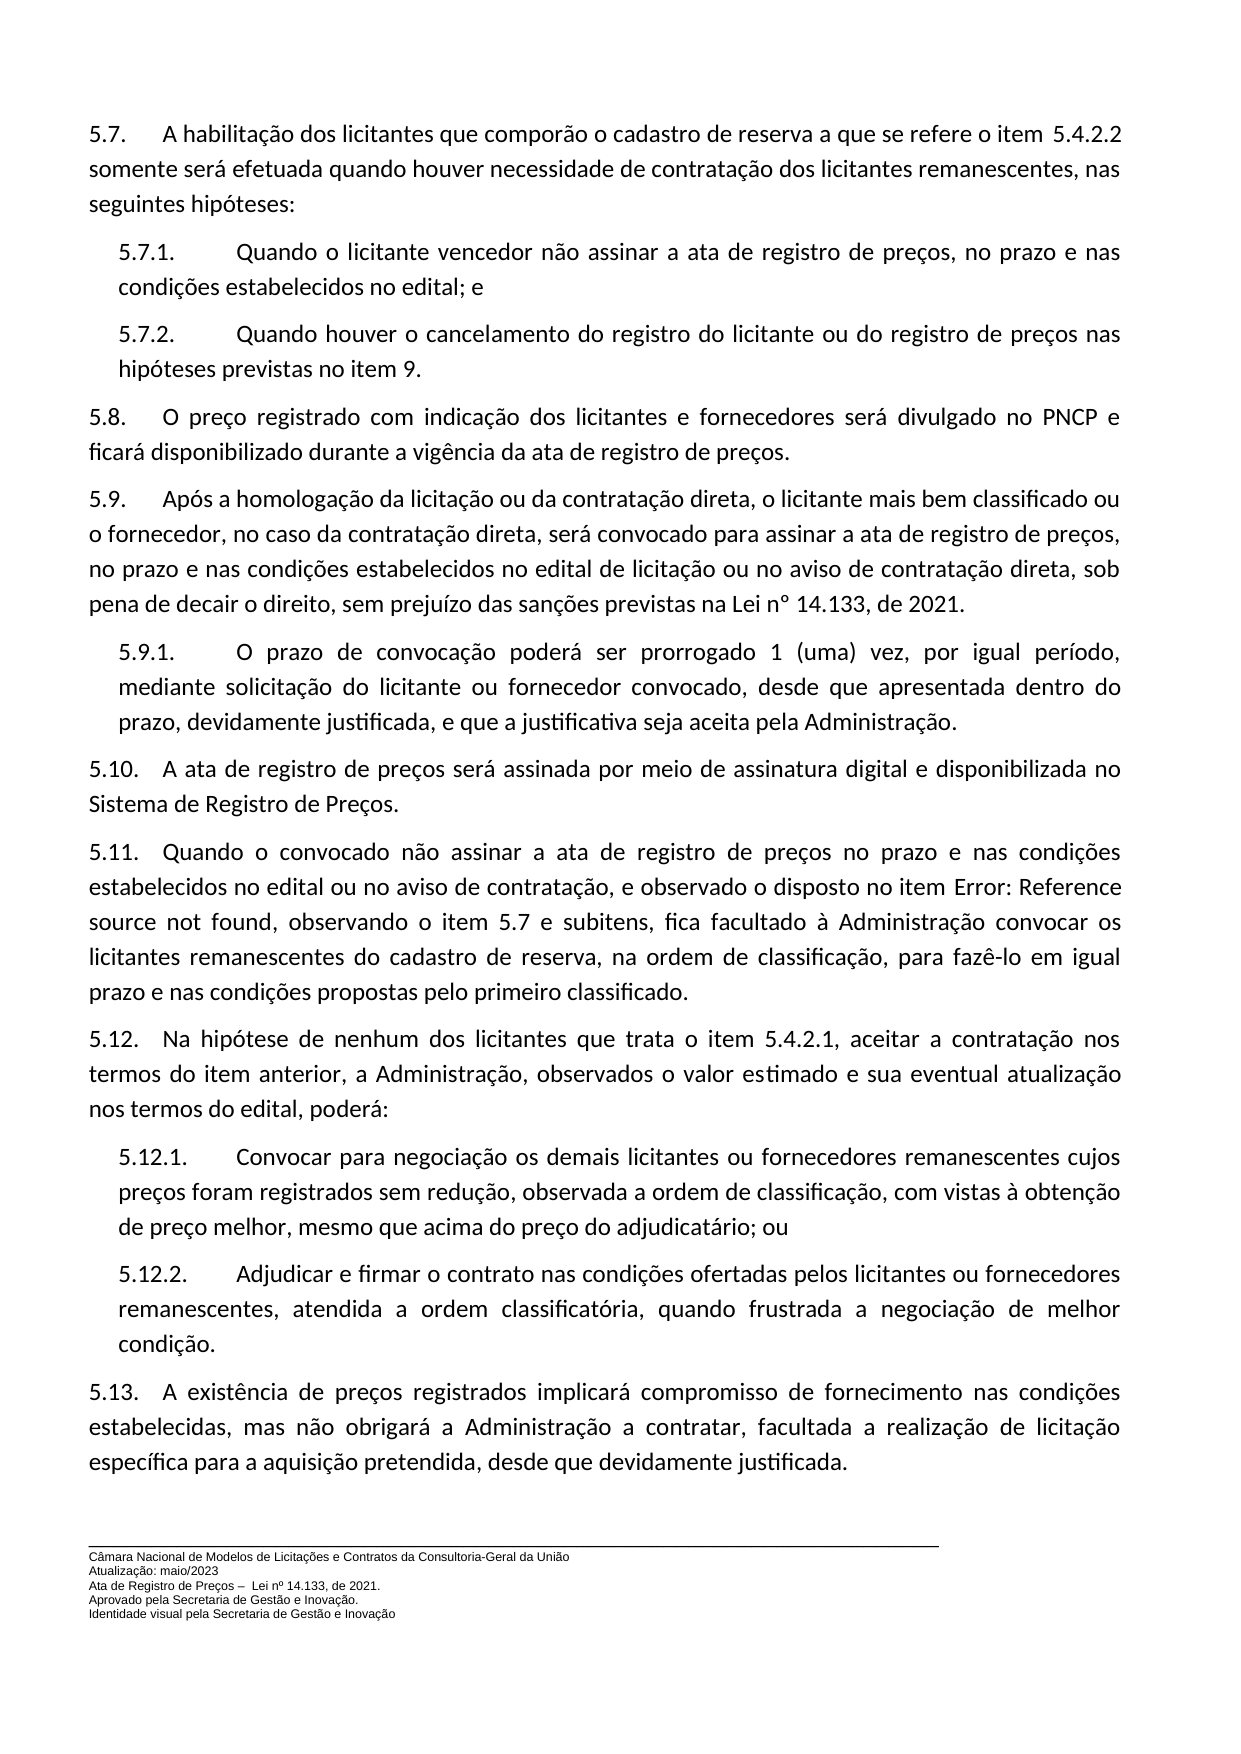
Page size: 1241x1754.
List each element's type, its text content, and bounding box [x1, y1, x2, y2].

list Após a homologação da licitação ou da contratação direta, o licitante mais bem classificado ou o fornecedor, no caso da contratação direta, será convocado para assinar a ata de registro de preços, no prazo e nas condições estabelecidos no edital de licitação ou no aviso de contratação direta, sob pena de decair o direito, sem prejuízo das sanções previstas na Lei nº 14.133, de 2021. [88, 483, 1122, 619]
list A ata de registro de preços será assinada por meio de assinatura digital e disponibilizada no Sistema de Registro de Preços. [88, 753, 1122, 819]
list Convocar para negociação os demais licitantes ou fornecedores remanescentes cujos preços foram registrados sem redução, observada a ordem de classificação, com vistas à obtenção de preço melhor, mesmo que acima do preço do adjudicatário; ou [118, 1141, 1122, 1241]
list O preço registrado com indicação dos licitantes e fornecedores será divulgado no PNCP e ficará disponibilizado durante a vigência da ata de registro de preços. [88, 401, 1122, 466]
list O prazo de convocação poderá ser prorrogado 1 (uma) vez, por igual período, mediante solicitação do licitante ou fornecedor convocado, desde que apresentada dentro do prazo, devidamente justificada, e que a justificativa seja aceita pela Administração. [118, 636, 1122, 736]
list Quando o licitante vencedor não assinar a ata de registro de preços, no prazo e nas condições estabelecidos no edital; e [118, 236, 1122, 301]
list Adjudicar e firmar o contrato nas condições ofertadas pelos licitantes ou fornecedores remanescentes, atendida a ordem classificatória, quando frustrada a negociação de melhor condição. [118, 1258, 1122, 1359]
list Na hipótese de nenhum dos licitantes que trata o item 5.4.2.1, aceitar a contratação nos termos do item anterior, a Administração, observados o valor estimado e sua eventual atualização nos termos do edital, poderá: [88, 1023, 1122, 1124]
list A existência de preços registrados implicará compromisso de fornecimento nas condições estabelecidas, mas não obrigará a Administração a contratar, facultada a realização de licitação específica para a aquisição pretendida, desde que devidamente justificada. [88, 1376, 1122, 1476]
list Quando houver o cancelamento do registro do licitante ou do registro de preços nas hipóteses previstas no item 9.. [118, 318, 1122, 384]
